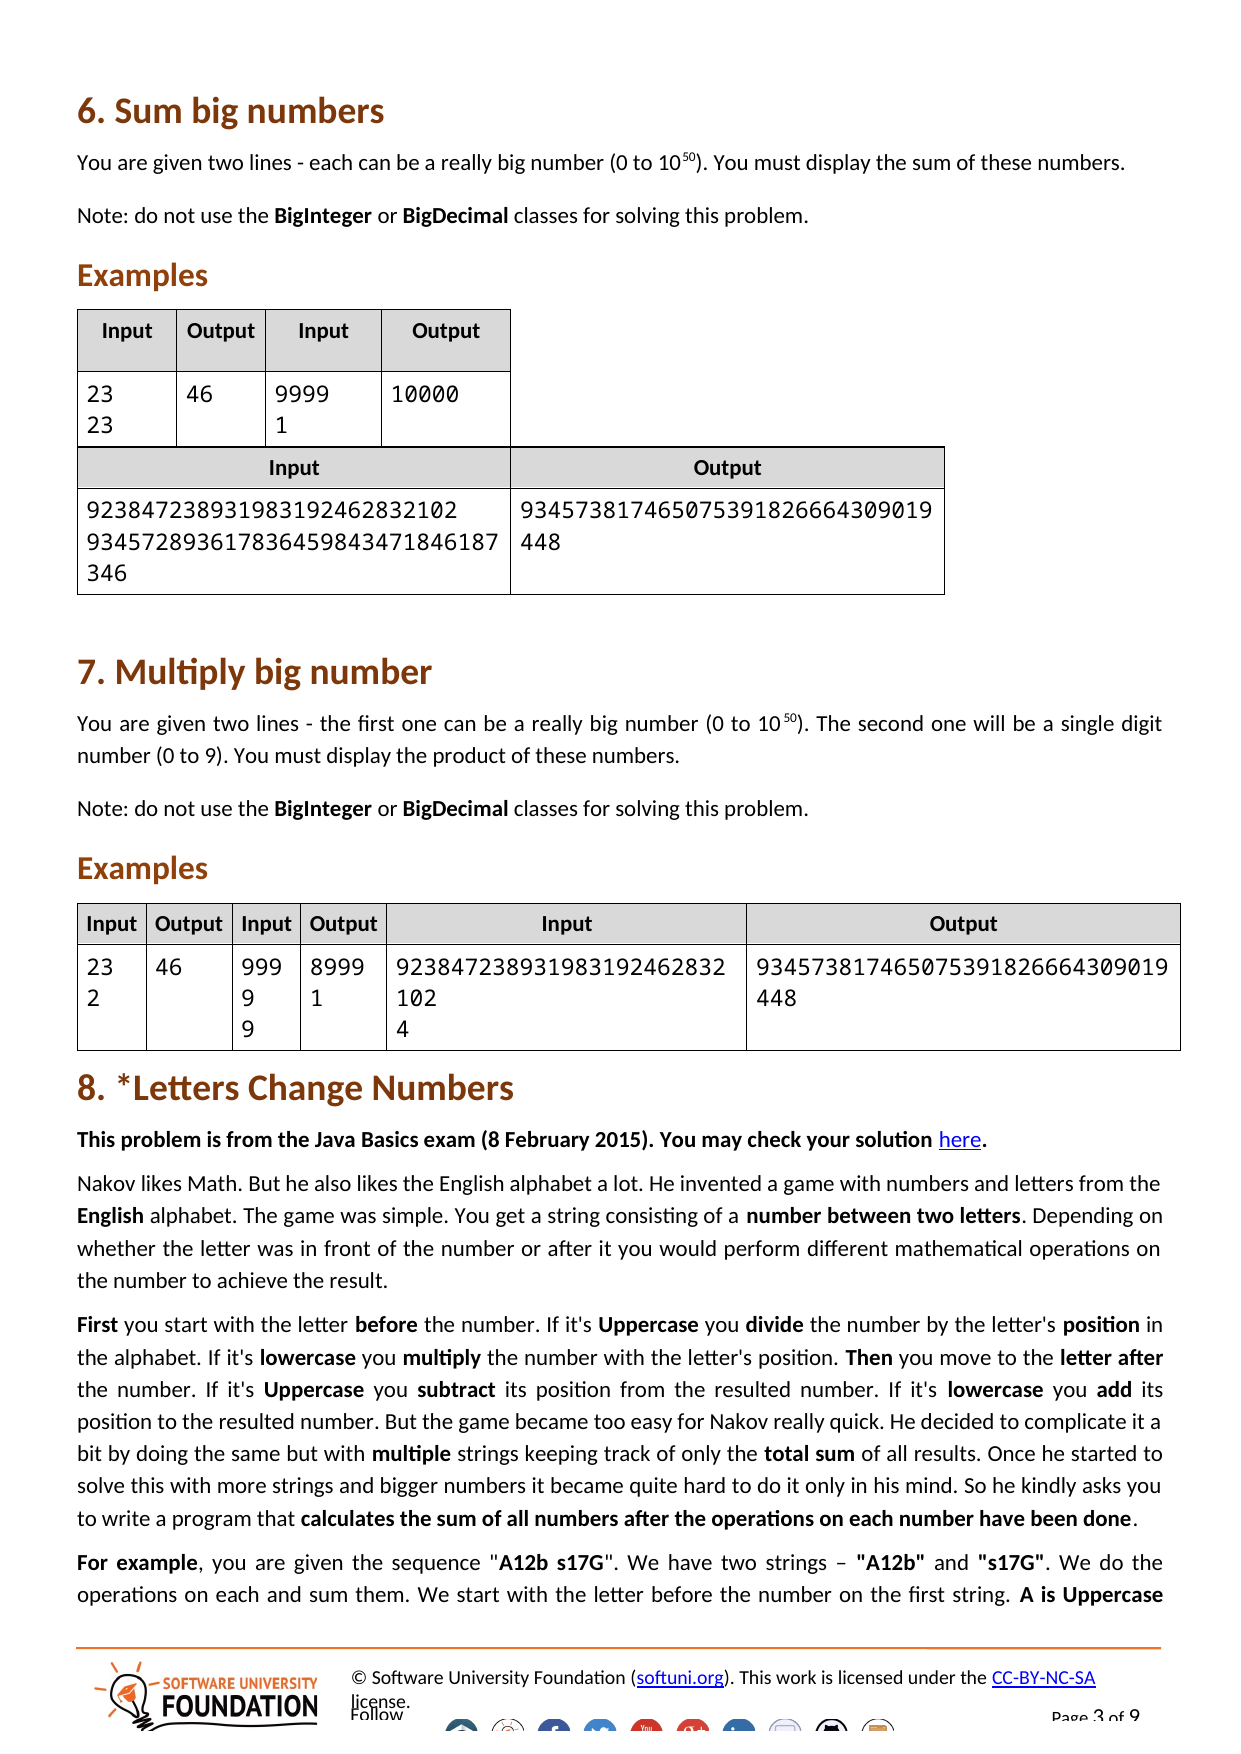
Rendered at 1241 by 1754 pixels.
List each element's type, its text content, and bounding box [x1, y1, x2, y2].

subtitle Sum big numbers [77, 87, 1163, 133]
table_header Input [78, 310, 176, 371]
table_cell 23 2 [78, 945, 146, 1050]
text This problem is from the Java Basics exam (8 February 2015). You may check your solution here. [77, 1125, 1163, 1153]
picture [768, 1719, 802, 1731]
table_cell 46 [147, 945, 232, 1050]
table_header Input [78, 904, 146, 943]
text First you start with the letter before the number. If it's Uppercase you divide the number by the letter's position in the alphabet. If it's lowercase you multiply the number with the letter's position. Then you move to the letter after the number. If it's Uppercase you subtract its position from the resulted number. If it's lowercase you add its position to the resulted number. But the game became too easy for Nakov really quick. He decided to complicate it a bit by doing the same but with multiple strings keeping track of only the total sum of all results. Once he started to solve this with more strings and bigger numbers it became quite hard to do it only in his mind. So he kindly asks you to write a program that calculates the sum of all numbers after the operations on each number have been done. [77, 1311, 1163, 1532]
table_cell Output [511, 448, 944, 487]
picture [537, 1719, 571, 1731]
table_cell 934573817465075391826664309019448 [747, 945, 1180, 1050]
picture [445, 1719, 478, 1731]
table_header Input [387, 904, 746, 943]
table_header Output [301, 904, 386, 943]
table_cell 9999 1 [266, 372, 381, 446]
subtitle *Letters Change Numbers [77, 1064, 1163, 1109]
picture [861, 1719, 894, 1731]
text Note: do not use the BigInteger or BigDecimal classes for solving this problem. [77, 794, 1163, 822]
table_cell 23 23 [78, 372, 176, 446]
text You are given two lines - each can be a really big number (0 to 1050). You must display the sum of these numbers. [77, 148, 1163, 176]
table_header Input [266, 310, 381, 371]
picture [815, 1719, 848, 1731]
table_header Output [147, 904, 232, 943]
table_cell 934573817465075391826664309019448 [511, 489, 944, 594]
text Nakov likes Math. But he also likes the English alphabet a lot. He invented a game with numbers and letters from the English alphabet. The game was simple. You get a string consisting of a number between two letters. Depending on whether the letter was in front of the number or after it you would perform different mathematical operations on the number to achieve the result. [77, 1169, 1163, 1294]
picture [722, 1719, 756, 1731]
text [77, 1548, 1163, 1609]
table_cell 923847238931983192462832102 4 [387, 945, 746, 1050]
subtitle Examples [77, 847, 1163, 888]
table_header Output [382, 310, 510, 371]
text You are given two lines - the first one can be a really big number (0 to 1050). The second one will be a single digit number (0 to 9). You must display the product of these numbers. [77, 709, 1163, 769]
table_cell 9999 9 [233, 945, 300, 1050]
table_header Output [177, 310, 265, 371]
table_cell 10000 [382, 372, 510, 446]
picture [93, 1661, 318, 1731]
subtitle Multiply big number [77, 648, 1163, 694]
table_header Input [233, 904, 300, 943]
picture [583, 1719, 617, 1731]
table_cell 89991 [301, 945, 386, 1050]
table_cell Input [78, 448, 510, 487]
table_header Output [747, 904, 1180, 943]
subtitle Examples [77, 254, 1163, 295]
table_cell 923847238931983192462832102 934572893617836459843471846187346 [78, 489, 510, 594]
text Note: do not use the BigInteger or BigDecimal classes for solving this problem. [77, 201, 1163, 229]
picture [676, 1719, 709, 1731]
picture [630, 1719, 663, 1731]
picture [491, 1719, 524, 1731]
table_cell 46 [177, 372, 265, 446]
